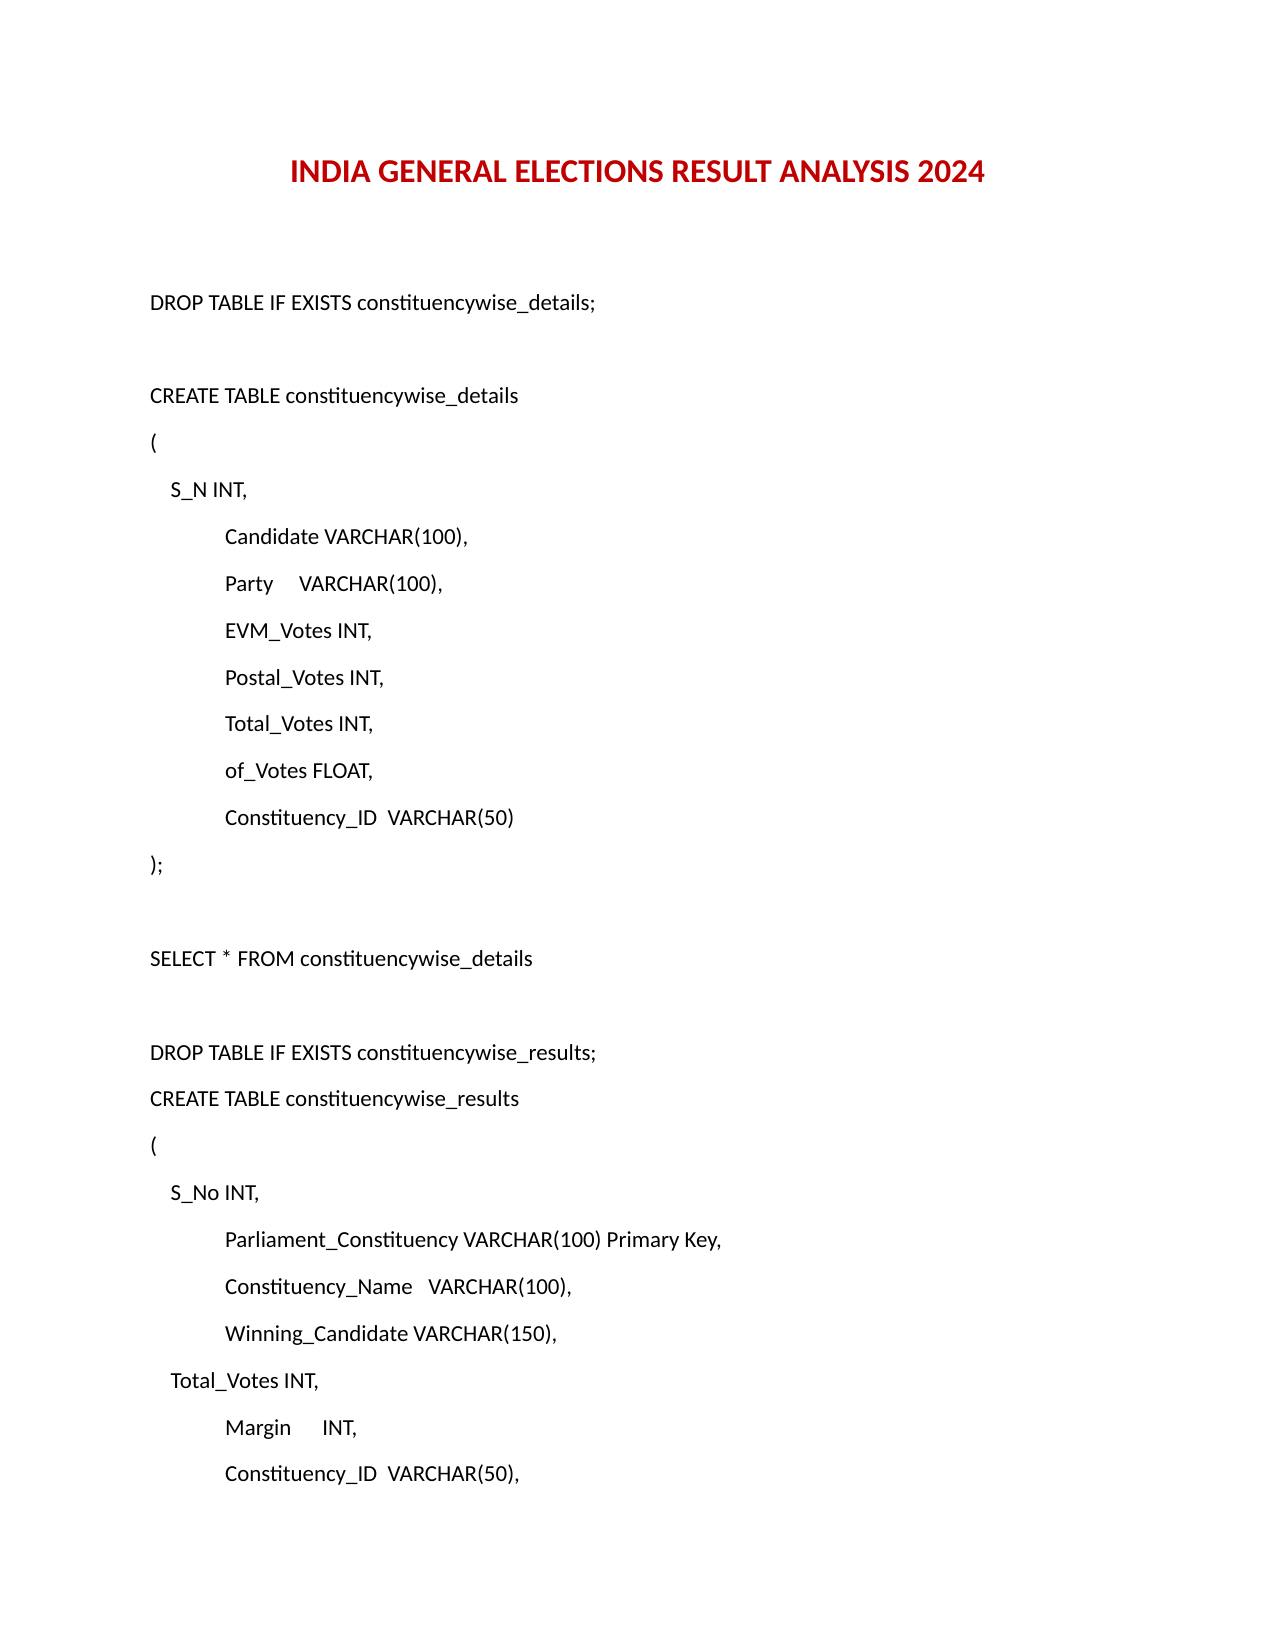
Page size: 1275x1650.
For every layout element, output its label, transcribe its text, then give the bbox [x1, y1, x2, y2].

text ( [150, 1131, 1125, 1159]
text Candidate VARCHAR(100), [150, 522, 1125, 550]
text Constituency_ID VARCHAR(50) [150, 803, 1125, 831]
text Winning_Candidate VARCHAR(150), [150, 1319, 1125, 1347]
text Margin INT, [150, 1413, 1125, 1441]
text S_No INT, [150, 1178, 1125, 1206]
text DROP TABLE IF EXISTS constituencywise_details; [150, 288, 1125, 316]
text Total_Votes INT, [150, 1366, 1125, 1394]
text SELECT * FROM constituencywise_details [150, 944, 1125, 972]
text Parliament_Constituency VARCHAR(100) Primary Key, [150, 1225, 1125, 1253]
text Constituency_Name VARCHAR(100), [150, 1272, 1125, 1300]
text DROP TABLE IF EXISTS constituencywise_results; [150, 1038, 1125, 1066]
text CREATE TABLE constituencywise_results [150, 1084, 1125, 1112]
text ); [150, 850, 1125, 878]
text Postal_Votes INT, [150, 663, 1125, 691]
text Total_Votes INT, [150, 709, 1125, 737]
text EVM_Votes INT, [150, 616, 1125, 644]
text S_N INT, [150, 475, 1125, 503]
text of_Votes FLOAT, [150, 756, 1125, 784]
text ( [150, 428, 1125, 456]
text CREATE TABLE constituencywise_details [150, 381, 1125, 409]
text Party VARCHAR(100), [150, 569, 1125, 597]
text Constituency_ID VARCHAR(50), [150, 1459, 1125, 1487]
text INDIA GENERAL ELECTIONS RESULT ANALYSIS 2024 [150, 150, 1125, 191]
